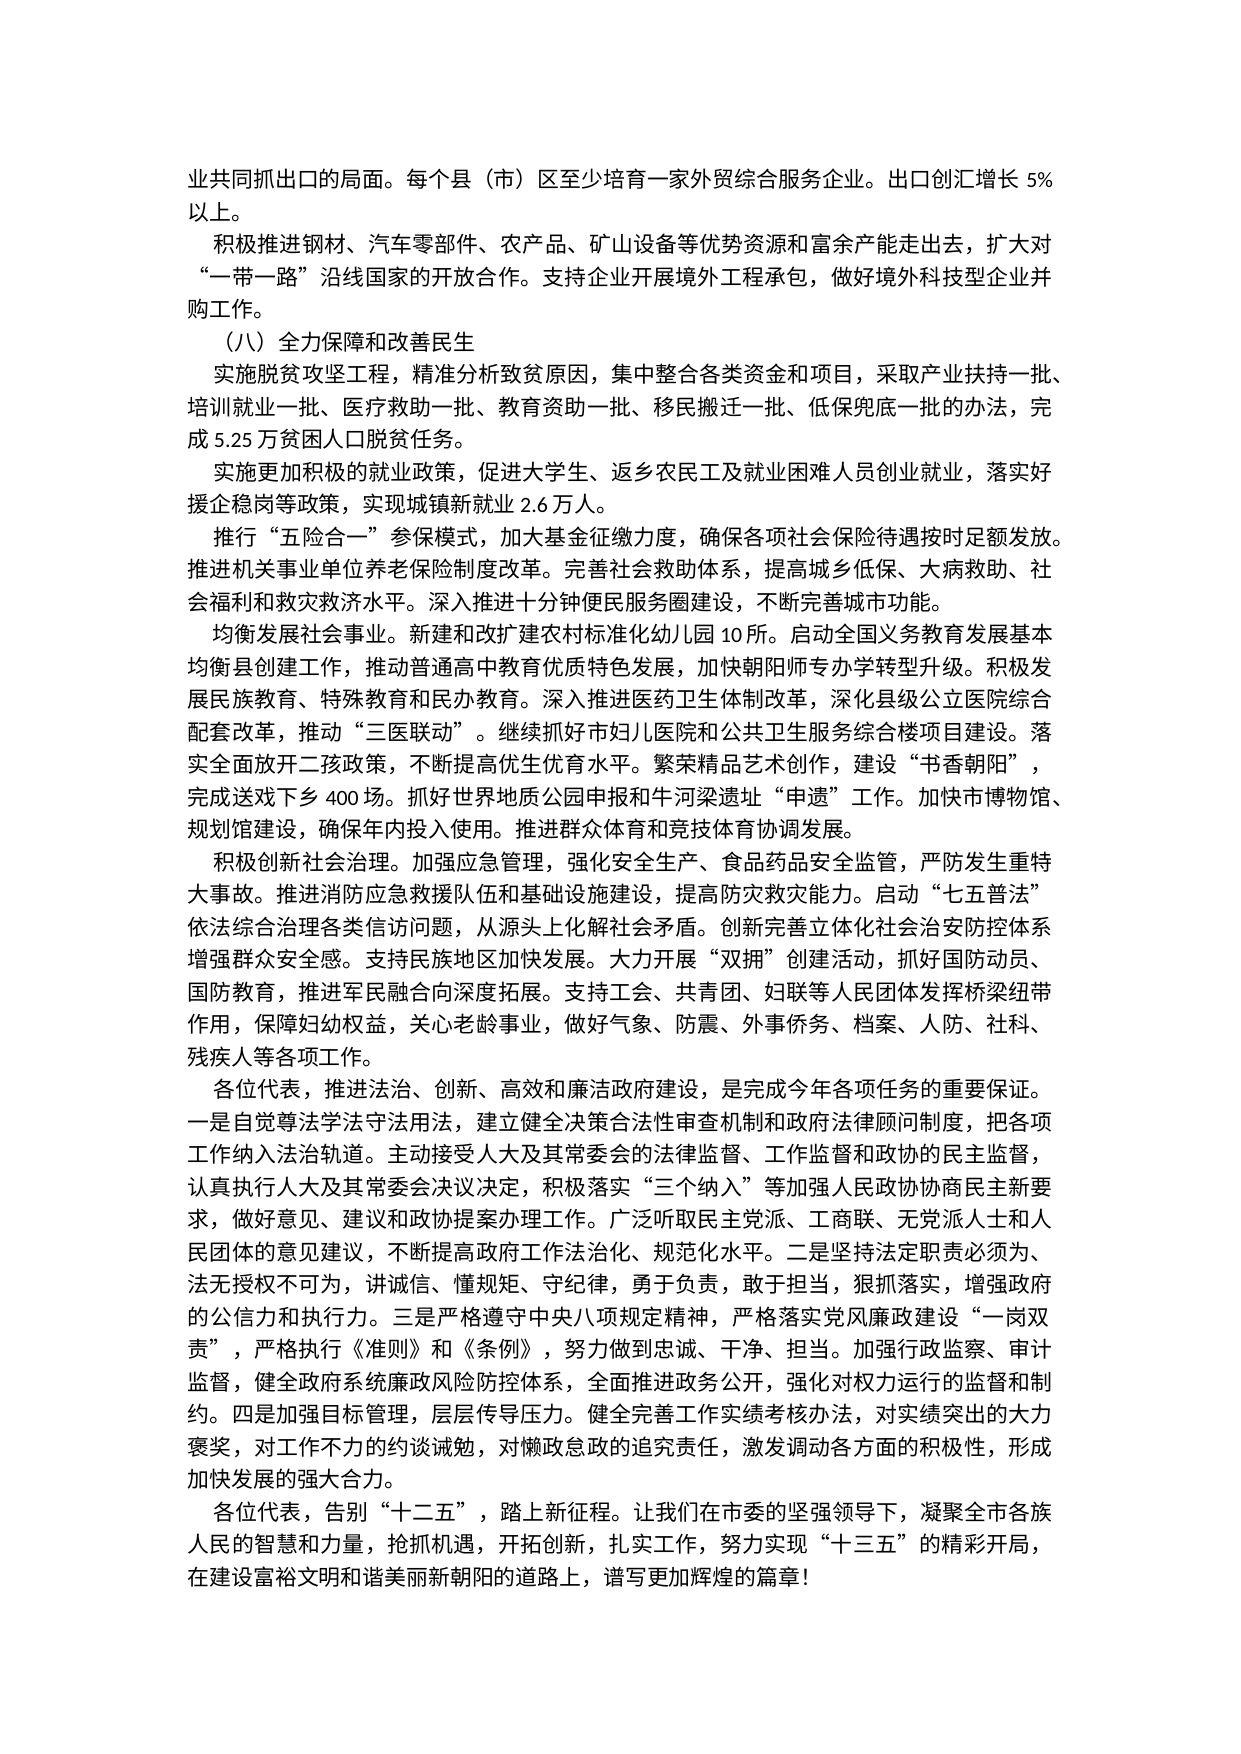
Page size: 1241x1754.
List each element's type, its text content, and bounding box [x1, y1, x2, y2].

text 均衡发展社会事业。新建和改扩建农村标准化幼儿园10所。启动全国义务教育发展基本均衡县创建工作，推动普通高中教育优质特色发展，加快朝阳师专办学转型升级。积极发展民族教育、特殊教育和民办教育。深入推进医药卫生体制改革，深化县级公立医院综合配套改革，推动“三医联动”。继续抓好市妇儿医院和公共卫生服务综合楼项目建设。落实全面放开二孩政策，不断提高优生优育水平。繁荣精品艺术创作，建设“书香朝阳”，完成送戏下乡400场。抓好世界地质公园申报和牛河梁遗址“申遗”工作。加快市博物馆、规划馆建设，确保年内投入使用。推进群众体育和竞技体育协调发展。 [187, 617, 1053, 844]
text 积极创新社会治理。加强应急管理，强化安全生产、食品药品安全监管，严防发生重特大事故。推进消防应急救援队伍和基础设施建设，提高防灾救灾能力。启动“七五普法”，依法综合治理各类信访问题，从源头上化解社会矛盾。创新完善立体化社会治安防控体系，增强群众安全感。支持民族地区加快发展。大力开展“双拥”创建活动，抓好国防动员、国防教育，推进军民融合向深度拓展。支持工会、共青团、妇联等人民团体发挥桥梁纽带作用，保障妇幼权益，关心老龄事业，做好气象、防震、外事侨务、档案、人防、社科、残疾人等各项工作。 [187, 844, 1053, 1072]
text 各位代表，推进法治、创新、高效和廉洁政府建设，是完成今年各项任务的重要保证。一是自觉尊法学法守法用法，建立健全决策合法性审查机制和政府法律顾问制度，把各项工作纳入法治轨道。主动接受人大及其常委会的法律监督、工作监督和政协的民主监督，认真执行人大及其常委会决议决定，积极落实“三个纳入”等加强人民政协协商民主新要求，做好意见、建议和政协提案办理工作。广泛听取民主党派、工商联、无党派人士和人民团体的意见建议，不断提高政府工作法治化、规范化水平。二是坚持法定职责必须为、法无授权不可为，讲诚信、懂规矩、守纪律，勇于负责，敢于担当，狠抓落实，增强政府的公信力和执行力。三是严格遵守中央八项规定精神，严格落实党风廉政建设“一岗双责”，严格执行《准则》和《条例》，努力做到忠诚、干净、担当。加强行政监察、审计监督，健全政府系统廉政风险防控体系，全面推进政务公开，强化对权力运行的监督和制约。四是加强目标管理，层层传导压力。健全完善工作实绩考核办法，对实绩突出的大力褒奖，对工作不力的约谈诫勉，对懒政怠政的追究责任，激发调动各方面的积极性，形成加快发展的强大合力。 [187, 1072, 1053, 1494]
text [187, 162, 1053, 227]
text （八）全力保障和改善民生 [187, 324, 1053, 357]
text 实施脱贫攻坚工程，精准分析致贫原因，集中整合各类资金和项目，采取产业扶持一批、培训就业一批、医疗救助一批、教育资助一批、移民搬迁一批、低保兜底一批的办法，完成5.25万贫困人口脱贫任务。 [187, 357, 1053, 454]
text 积极推进钢材、汽车零部件、农产品、矿山设备等优势资源和富余产能走出去，扩大对“一带一路”沿线国家的开放合作。支持企业开展境外工程承包，做好境外科技型企业并购工作。 [187, 227, 1053, 324]
text 实施更加积极的就业政策，促进大学生、返乡农民工及就业困难人员创业就业，落实好援企稳岗等政策，实现城镇新就业2.6万人。 [187, 454, 1053, 519]
text 推行“五险合一”参保模式，加大基金征缴力度，确保各项社会保险待遇按时足额发放。推进机关事业单位养老保险制度改革。完善社会救助体系，提高城乡低保、大病救助、社会福利和救灾救济水平。深入推进十分钟便民服务圈建设，不断完善城市功能。 [187, 519, 1053, 617]
text 各位代表，告别“十二五”，踏上新征程。让我们在市委的坚强领导下，凝聚全市各族人民的智慧和力量，抢抓机遇，开拓创新，扎实工作，努力实现“十三五”的精彩开局，在建设富裕文明和谐美丽新朝阳的道路上，谱写更加辉煌的篇章！ [187, 1494, 1053, 1592]
